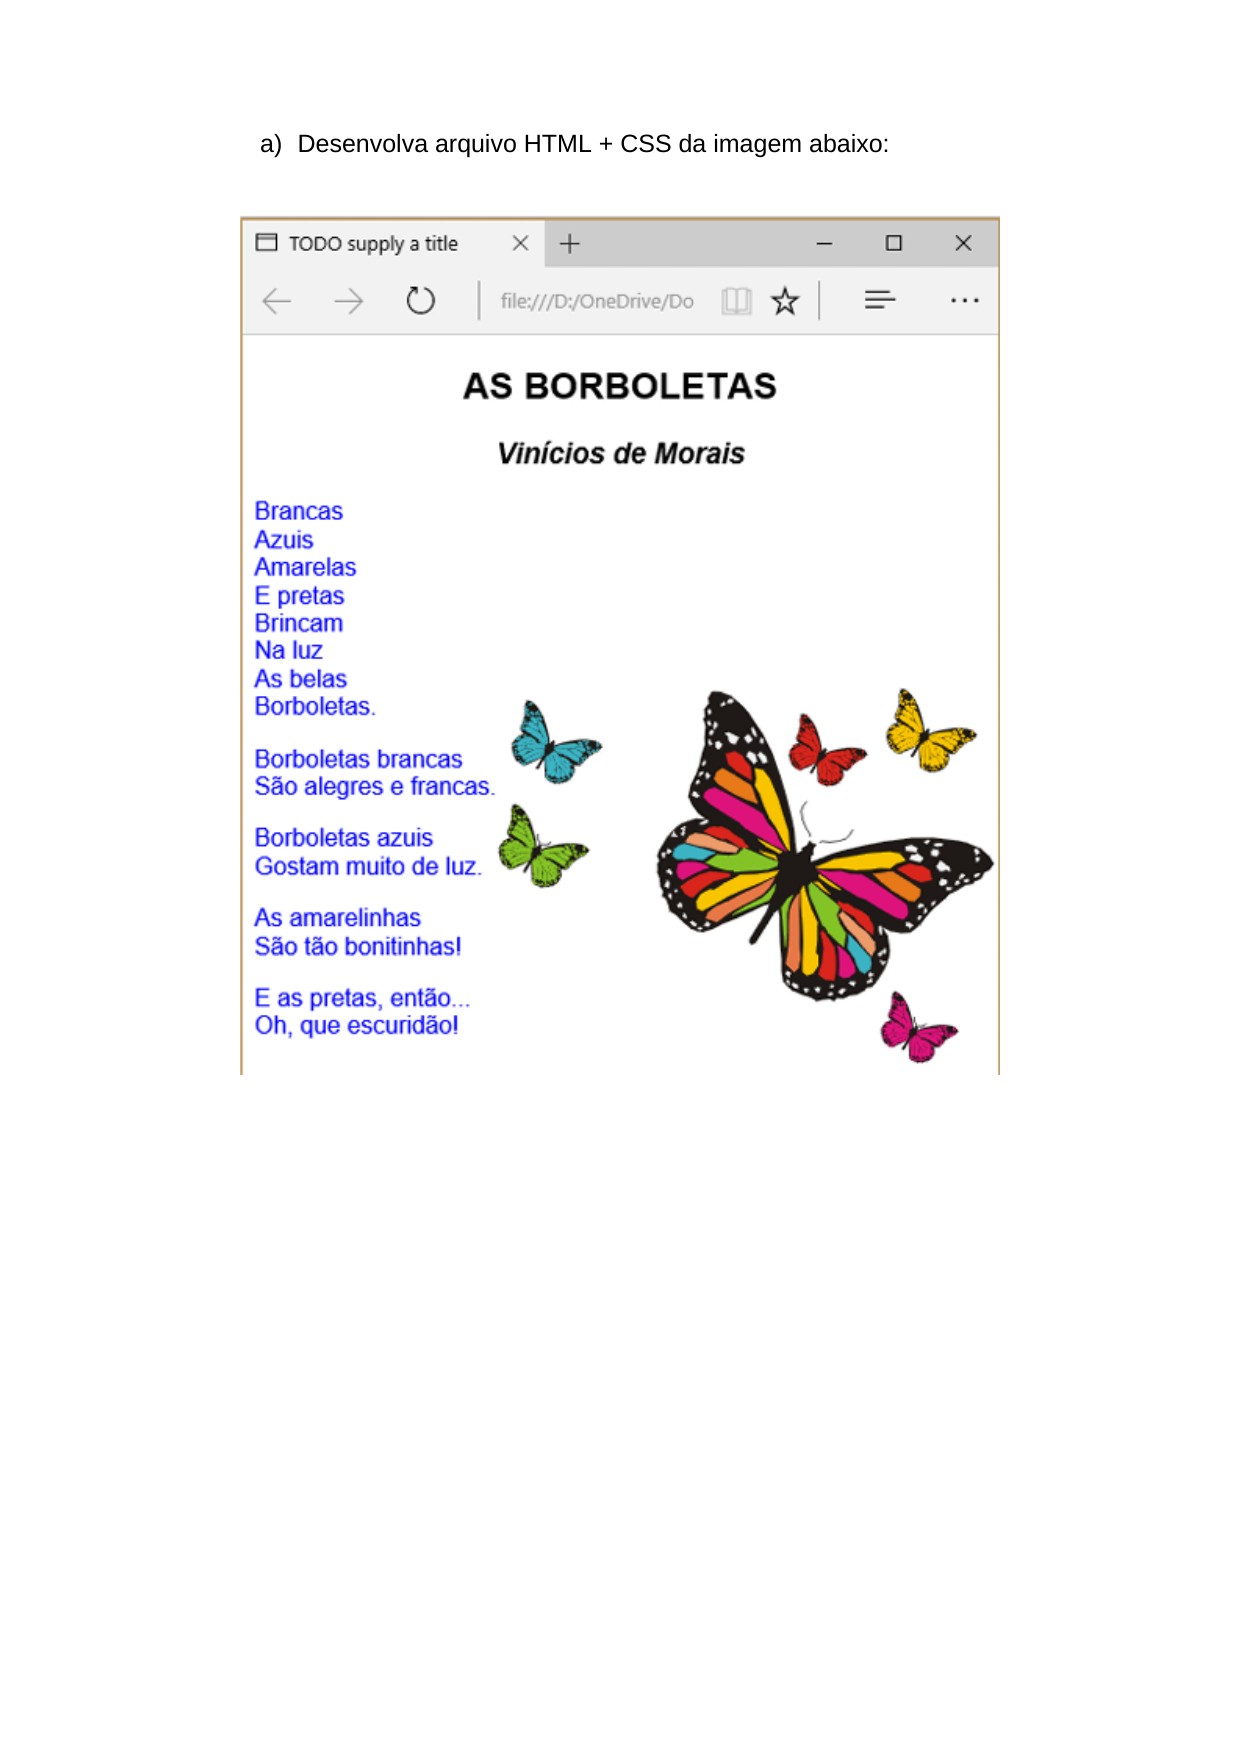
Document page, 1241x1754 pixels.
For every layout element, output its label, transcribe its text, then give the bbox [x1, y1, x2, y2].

picture [240, 215, 1000, 1075]
list Desenvolva arquivo HTML + CSS da imagem abaixo: [260, 129, 1165, 158]
